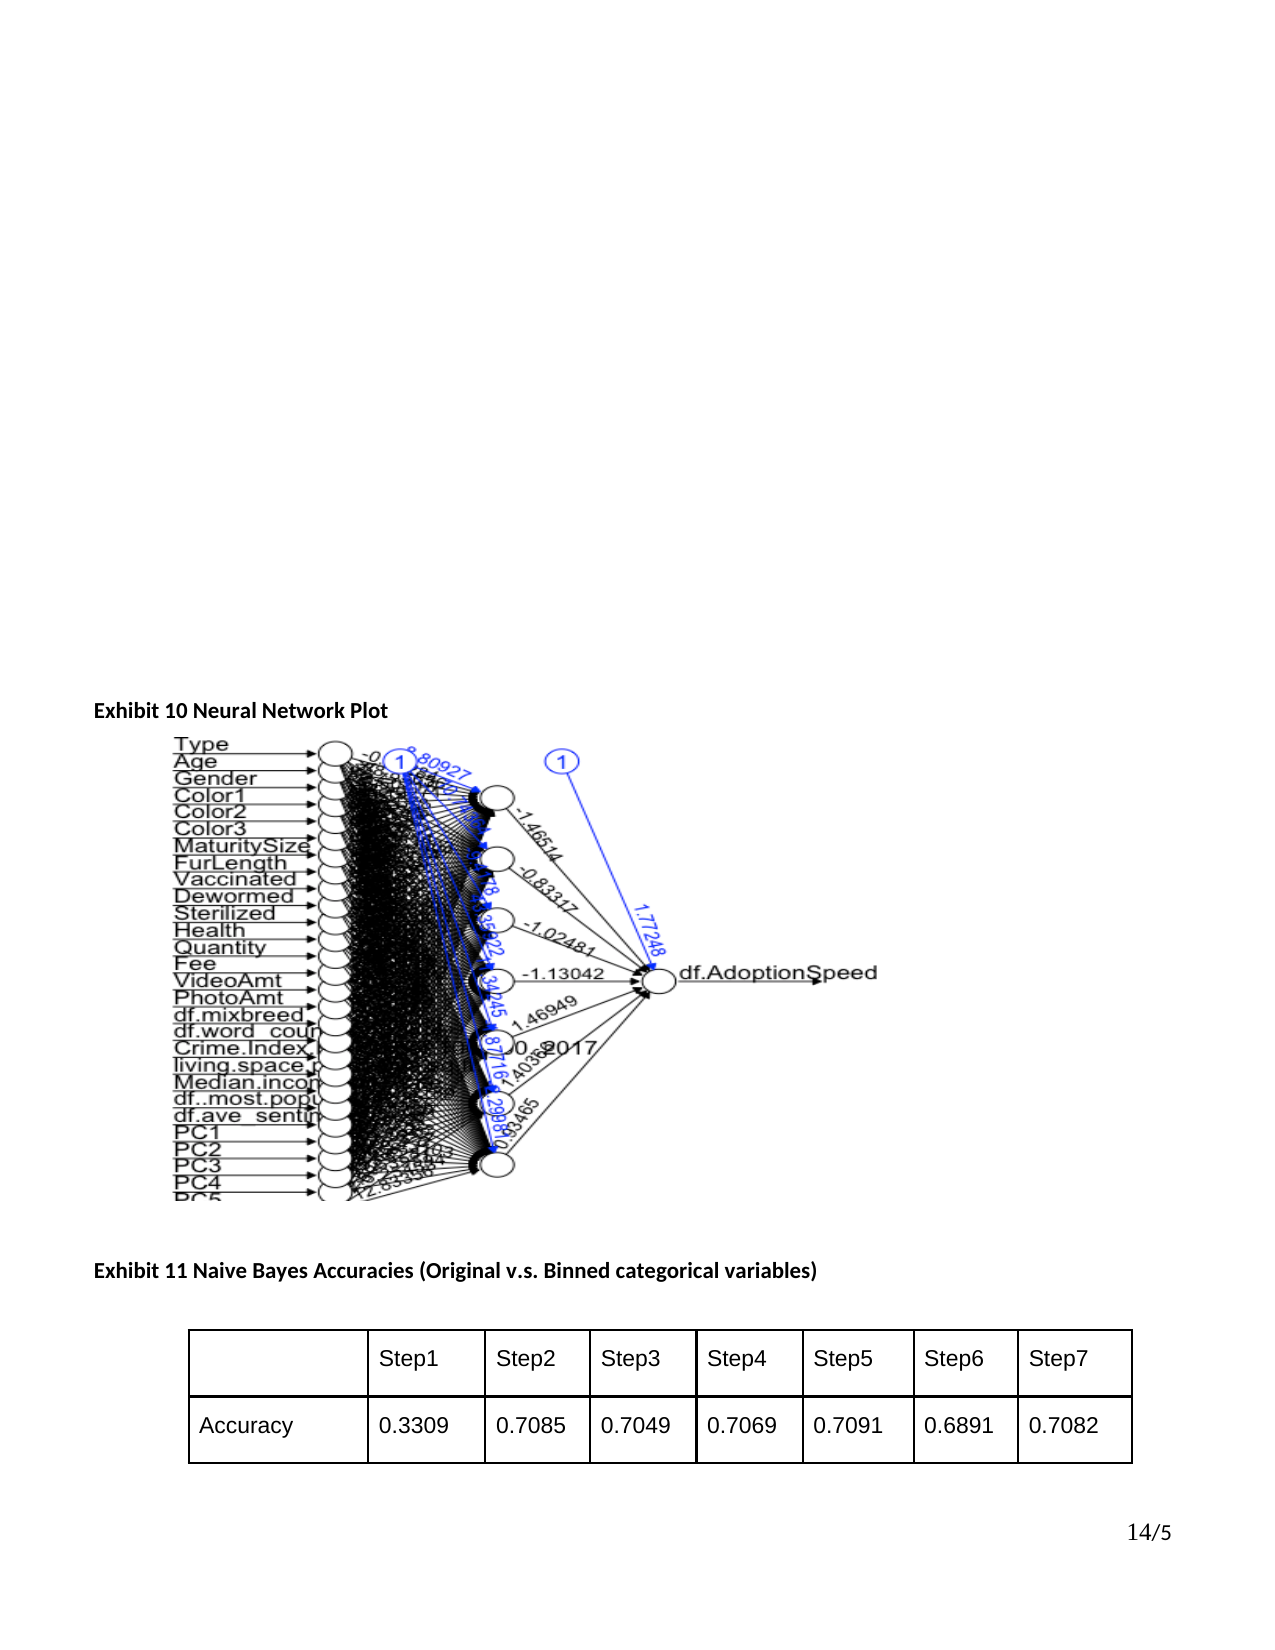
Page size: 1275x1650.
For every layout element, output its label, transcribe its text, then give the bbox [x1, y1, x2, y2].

table_header Step2 [486, 1331, 589, 1395]
table_cell 0.7085 [486, 1398, 589, 1462]
picture [93, 737, 902, 1201]
table_header Step5 [804, 1331, 913, 1395]
table_cell 0.6891 [915, 1398, 1017, 1462]
table_cell 0.7082 [1019, 1398, 1131, 1462]
table_header Step7 [1019, 1331, 1131, 1395]
text Exhibit 10 Neural Network Plot [94, 696, 1153, 724]
table_cell 0.7069 [698, 1398, 802, 1462]
table_header Step1 [369, 1331, 484, 1395]
text Exhibit 11 Naive Bayes Accuracies (Original v.s. Binned categorical variables) [94, 1257, 1153, 1284]
table_header [190, 1331, 367, 1395]
table_cell 0.7091 [804, 1398, 913, 1462]
table_cell 0.3309 [369, 1398, 484, 1462]
table_header Step3 [591, 1331, 695, 1395]
table_cell 0.7049 [591, 1398, 695, 1462]
table_header Step6 [915, 1331, 1017, 1395]
table_header Step4 [698, 1331, 802, 1395]
table_cell Accuracy [190, 1398, 367, 1462]
